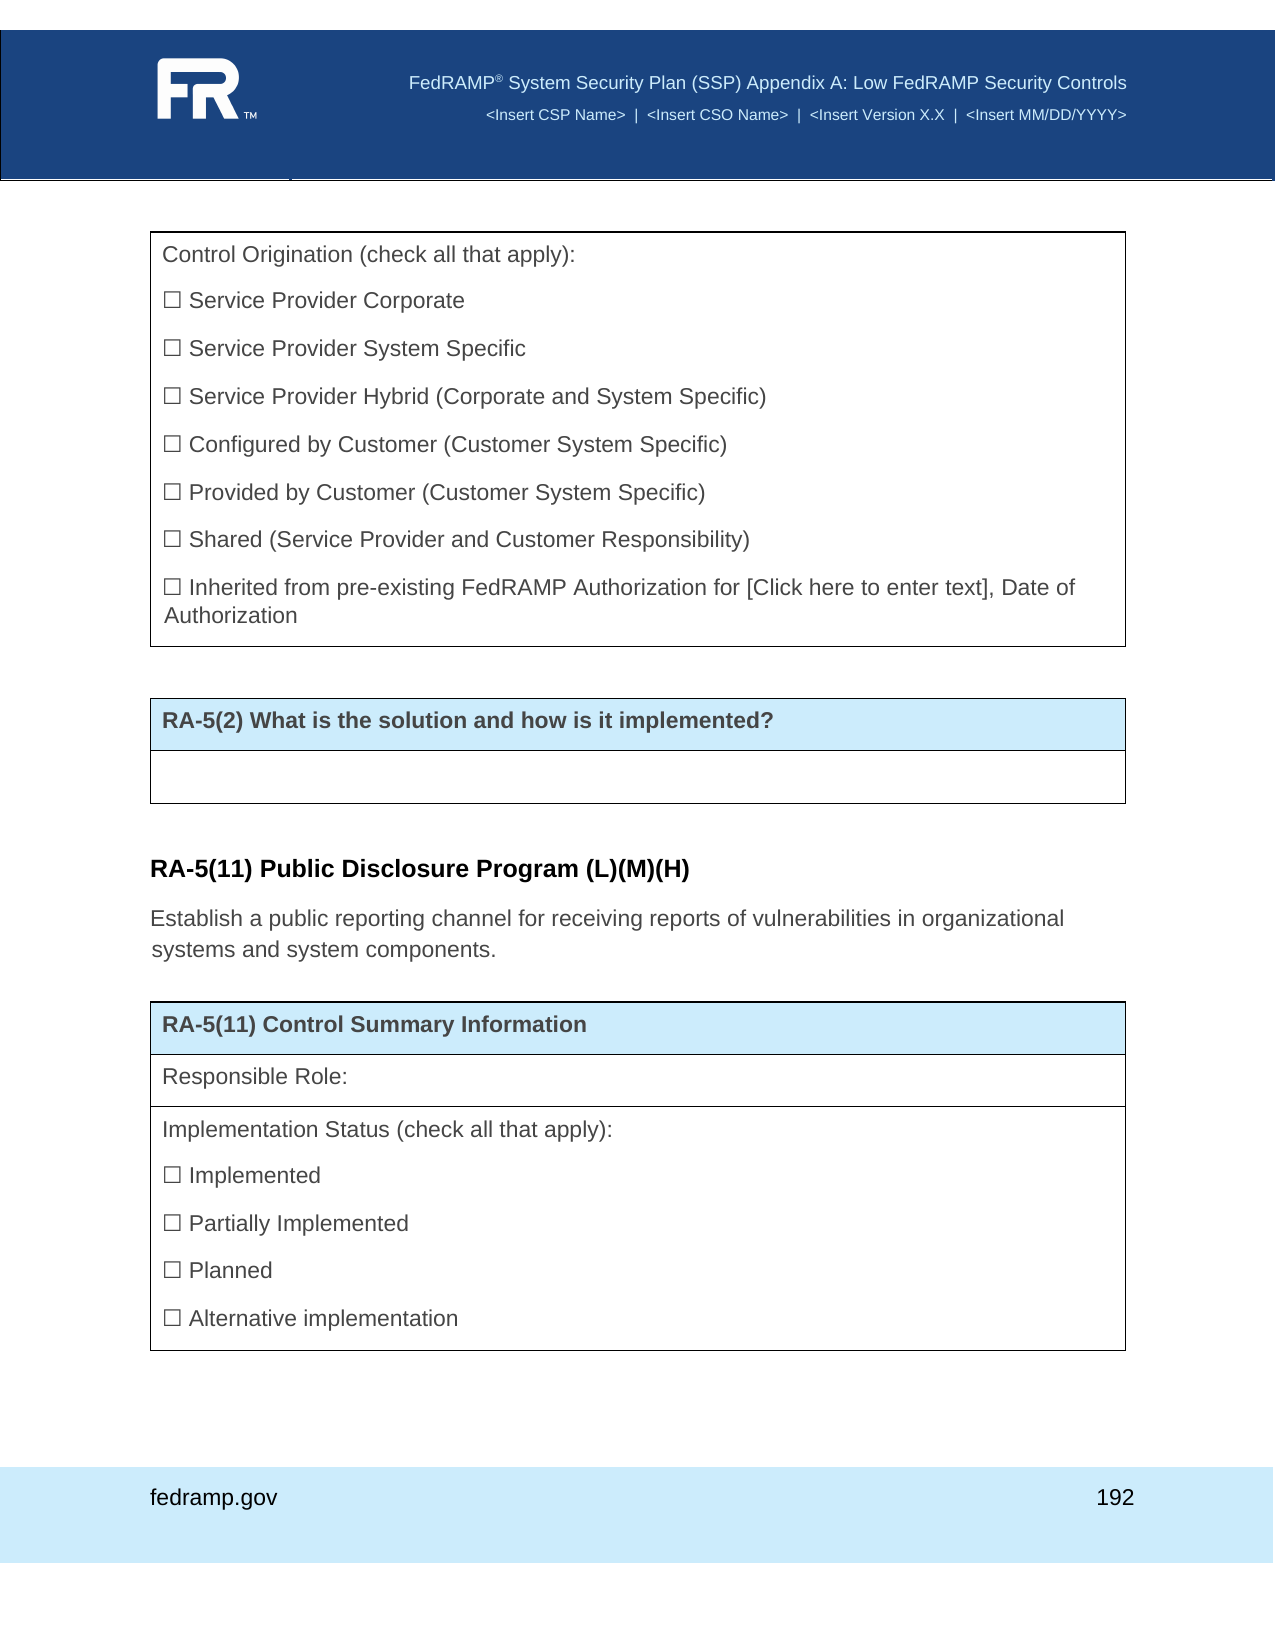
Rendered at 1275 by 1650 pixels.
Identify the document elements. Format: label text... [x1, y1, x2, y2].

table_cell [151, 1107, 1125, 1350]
subtitle RA-5(11) Public Disclosure Program (L)(M)(H) [150, 854, 1125, 882]
picture [157, 58, 257, 119]
text Establish a public reporting channel for receiving reports of vulnerabilities in organizational systems and system components. [150, 905, 1125, 963]
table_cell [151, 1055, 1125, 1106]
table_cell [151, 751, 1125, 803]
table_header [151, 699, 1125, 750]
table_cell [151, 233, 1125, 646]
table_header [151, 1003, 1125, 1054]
